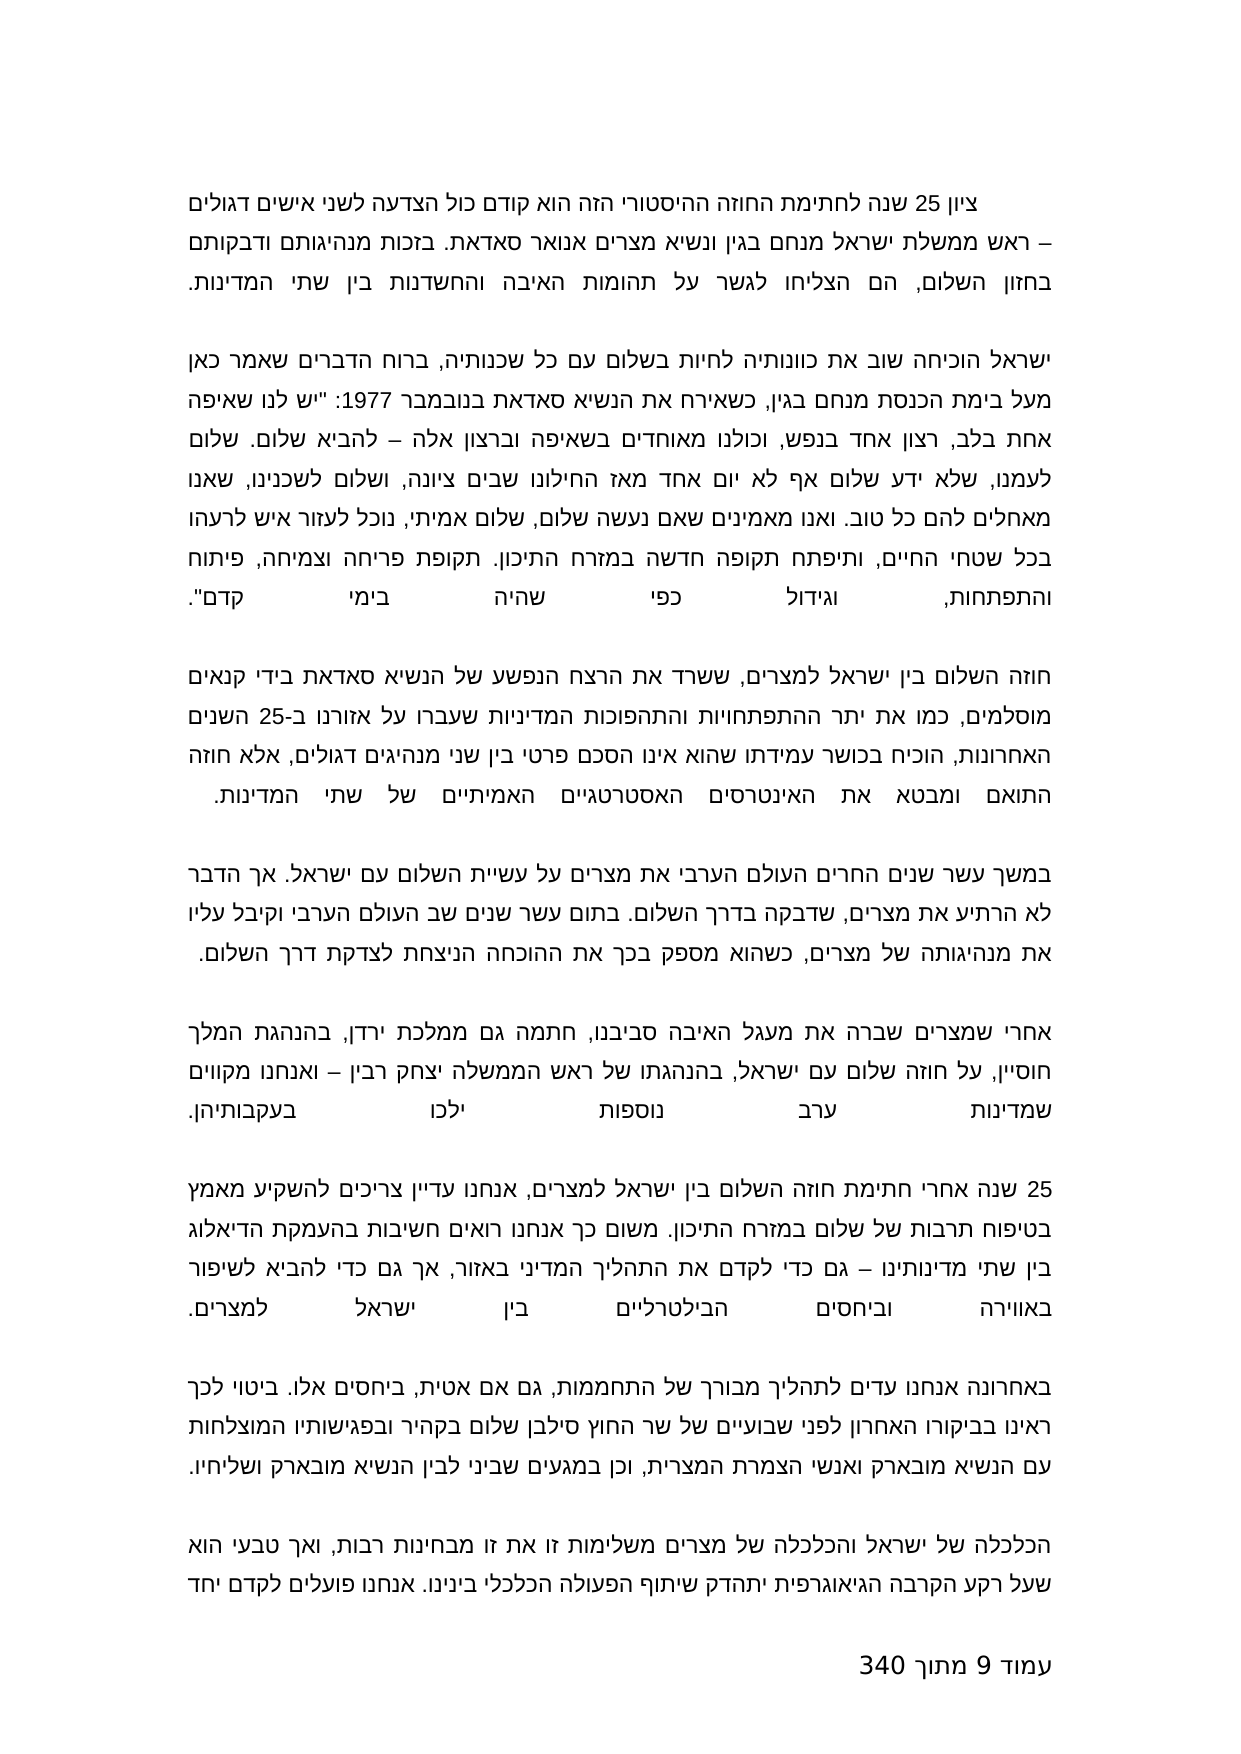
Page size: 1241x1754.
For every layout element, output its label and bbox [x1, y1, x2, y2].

text [187, 189, 1053, 1598]
